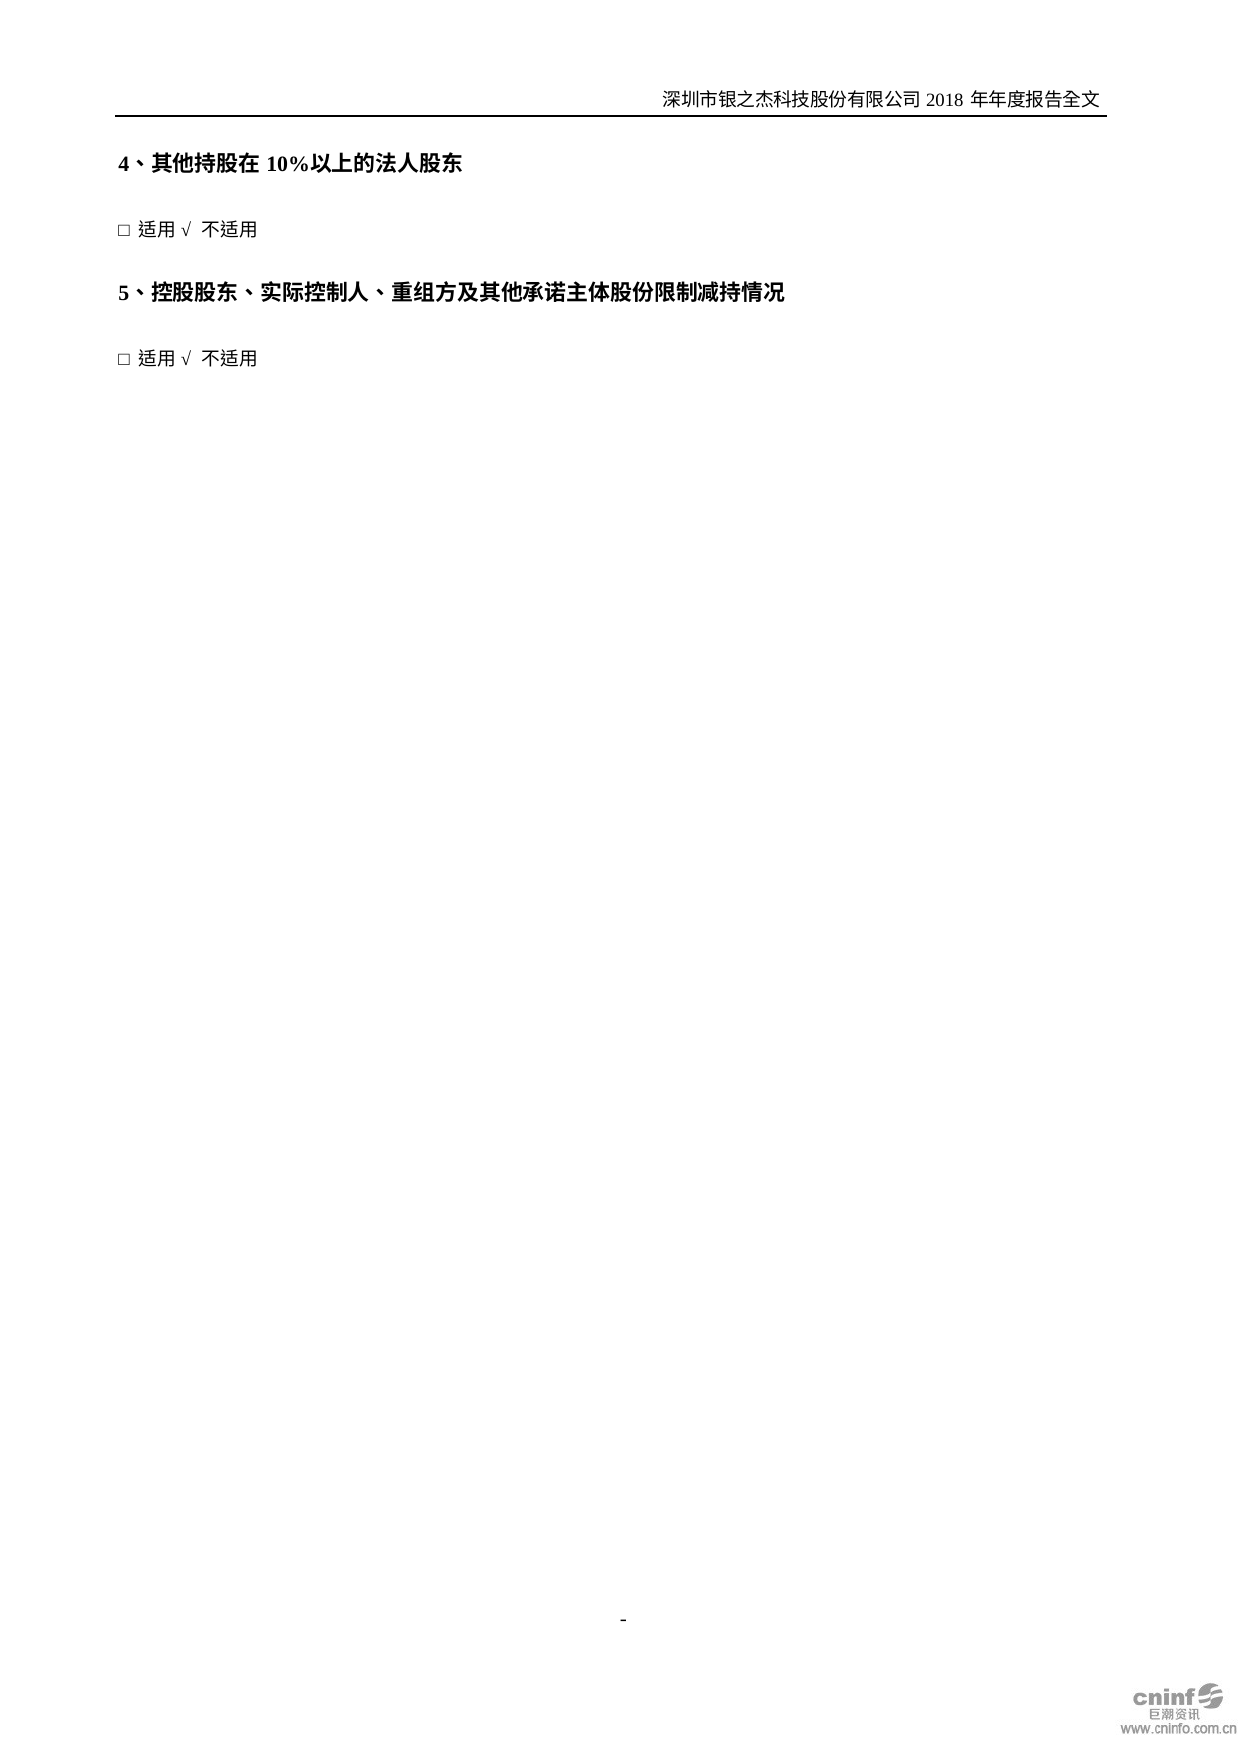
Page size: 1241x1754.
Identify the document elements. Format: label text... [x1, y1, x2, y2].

text □ 适用 √ 不适用 [118, 346, 1130, 371]
subtitle 5、控股股东、实际控制人、重组方及其他承诺主体股份限制减持情况 [118, 277, 1130, 307]
text □ 适用 √ 不适用 [118, 216, 1130, 241]
picture [1115, 1680, 1240, 1737]
subtitle 4、其他持股在 10%以上的法人股东 [118, 148, 1130, 177]
